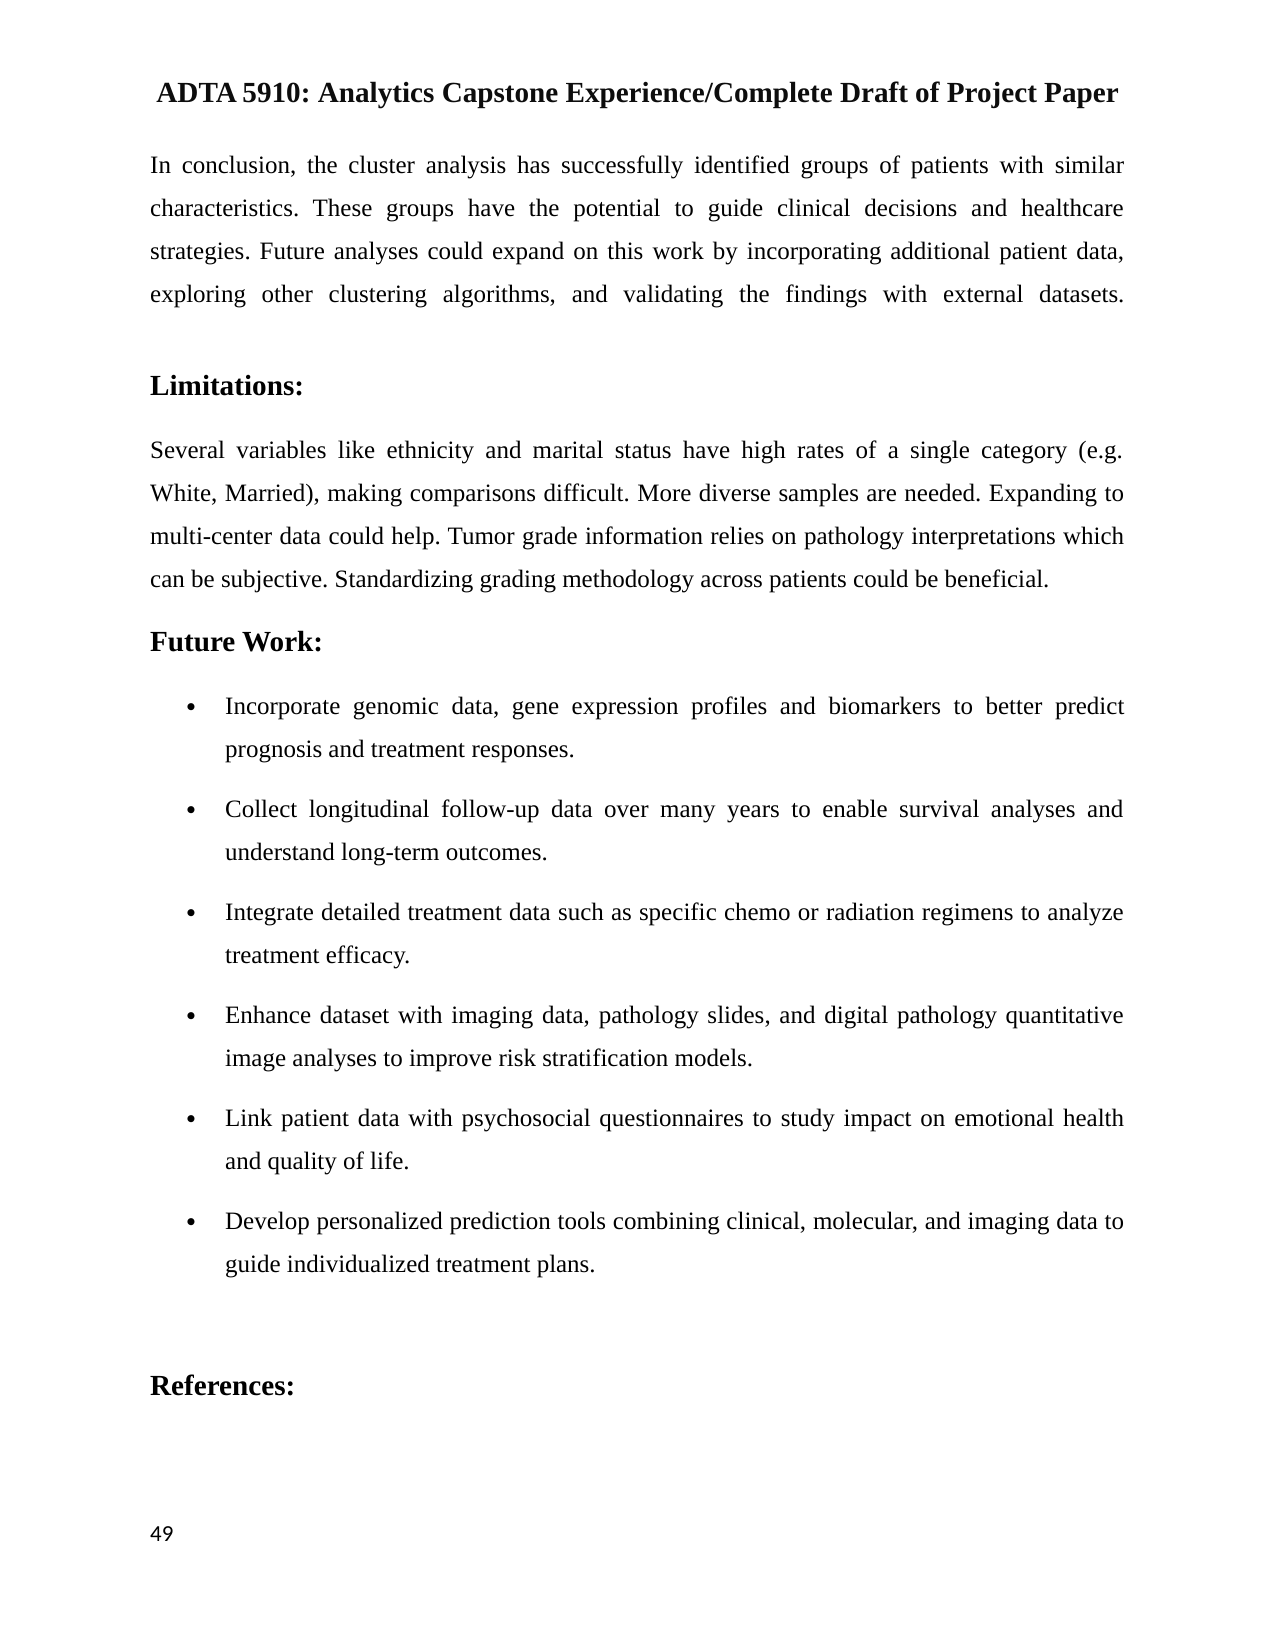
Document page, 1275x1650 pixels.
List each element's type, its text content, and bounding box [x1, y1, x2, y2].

text Several variables like ethnicity and marital status have high rates of a single category (e.g. White, Married), making comparisons difficult. More diverse samples are needed. Expanding to multi-center data could help. Tumor grade information relies on pathology interpretations which can be subjective. Standardizing grading methodology across patients could be beneficial. [150, 435, 1125, 593]
list Develop personalized prediction tools combining clinical, molecular, and imaging data to guide individualized treatment plans. [187, 1206, 1125, 1278]
list Incorporate genomic data, gene expression profiles and biomarkers to better predict prognosis and treatment responses. [187, 691, 1125, 763]
list Integrate detailed treatment data such as specific chemo or radiation regimens to analyze treatment efficacy. [187, 897, 1125, 969]
list Link patient data with psychosocial questionnaires to study impact on emotional health and quality of life. [187, 1103, 1125, 1175]
text Future Work: [150, 624, 1125, 658]
text References: [150, 1368, 1125, 1402]
list Enhance dataset with imaging data, pathology slides, and digital pathology quantitative image analyses to improve risk stratification models. [187, 1000, 1125, 1072]
list Collect longitudinal follow-up data over many years to enable survival analyses and understand long-term outcomes. [187, 794, 1125, 866]
text In conclusion, the cluster analysis has successfully identified groups of patients with similar characteristics. These groups have the potential to guide clinical decisions and healthcare strategies. Future analyses could expand on this work by incorporating additional patient data, exploring other clustering algorithms, and validating the findings with external datasets. Limitations: [150, 150, 1125, 402]
